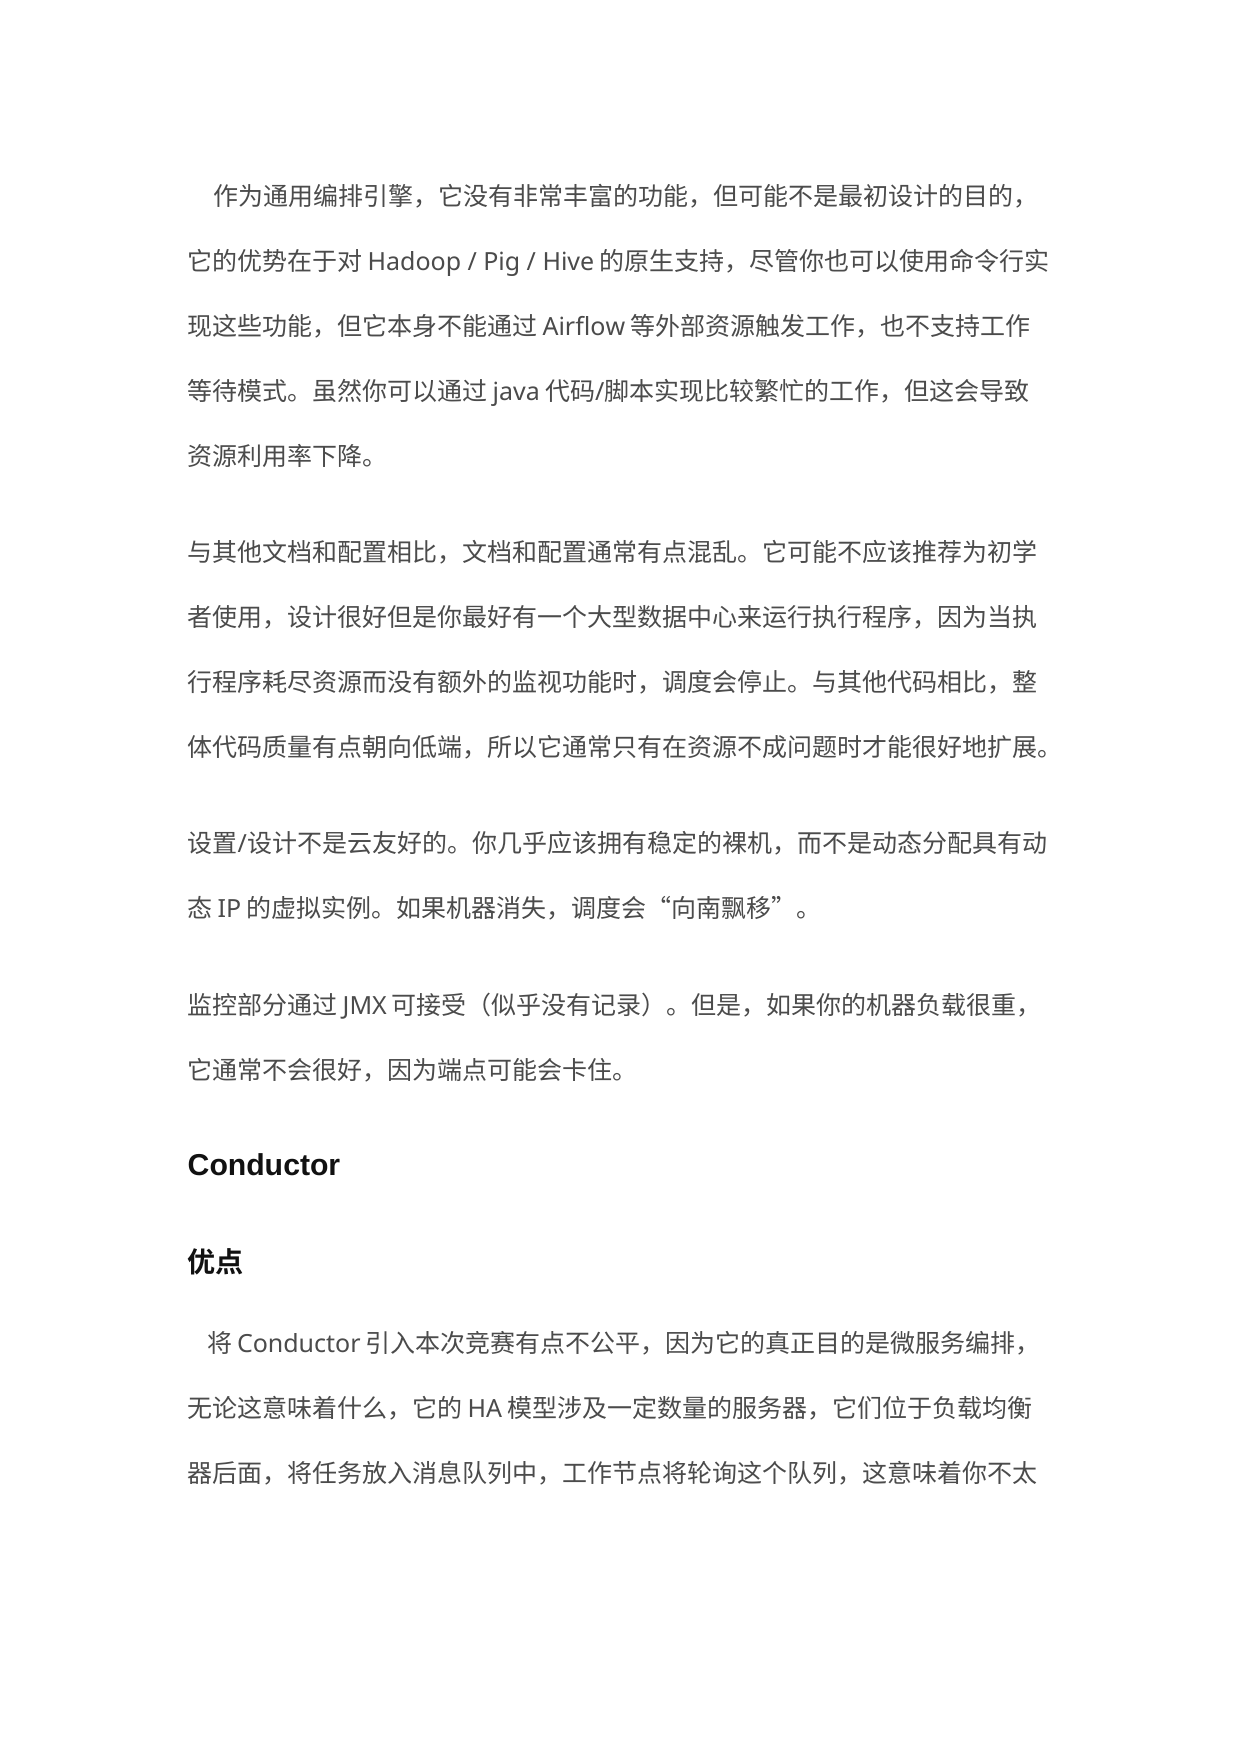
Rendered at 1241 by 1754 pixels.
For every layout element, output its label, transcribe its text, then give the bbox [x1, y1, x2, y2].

text 与其他文档和配置相比，文档和配置通常有点混乱。它可能不应该推荐为初学者使用，设计很好但是你最好有一个大型数据中心来运行执行程序，因为当执行程序耗尽资源而没有额外的监视功能时，调度会停止。与其他代码相比，整体代码质量有点朝向低端，所以它通常只有在资源不成问题时才能很好地扩展。 [187, 518, 1053, 778]
text 设置/设计不是云友好的。你几乎应该拥有稳定的裸机，而不是动态分配具有动态IP的虚拟实例。如果机器消失，调度会“向南飘移”。 [187, 809, 1053, 939]
text 监控部分通过JMX可接受（似乎没有记录）。但是，如果你的机器负载很重，它通常不会很好，因为端点可能会卡住。 [187, 971, 1053, 1101]
subtitle 优点 [187, 1228, 1053, 1293]
subtitle Conductor [187, 1132, 1053, 1197]
text 作为通用编排引擎，它没有非常丰富的功能，但可能不是最初设计的目的，它的优势在于对Hadoop / Pig / Hive的原生支持，尽管你也可以使用命令行实现这些功能，但它本身不能通过Airflow等外部资源触发工作，也不支持工作等待模式。虽然你可以通过java代码/脚本实现比较繁忙的工作，但这会导致资源利用率下降。 [187, 162, 1053, 487]
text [187, 1309, 1053, 1504]
